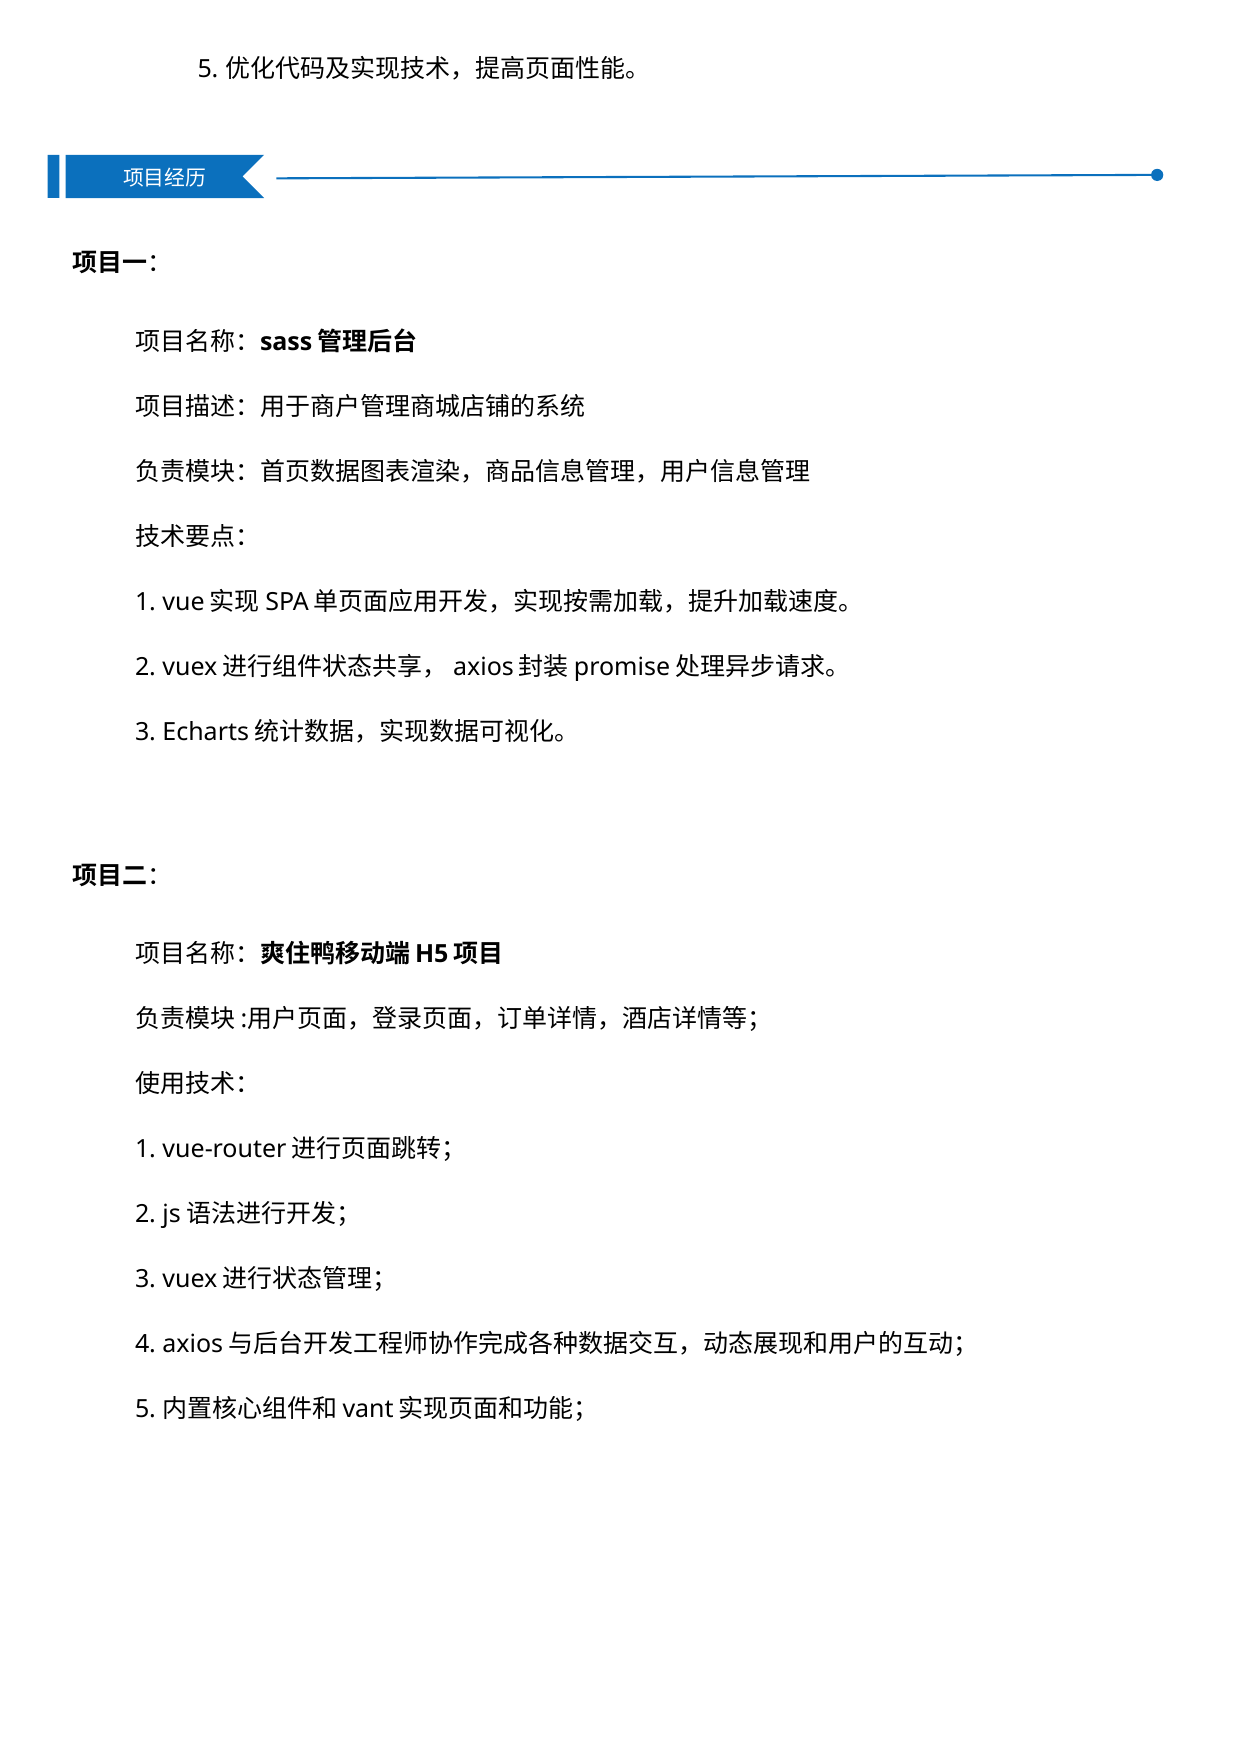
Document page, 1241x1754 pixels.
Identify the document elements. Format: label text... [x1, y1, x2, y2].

text 5. 优化代码及实现技术，提高页面性能。 [47, 48, 1193, 84]
text 1. vue-router进行页面跳转； [91, 1114, 1193, 1179]
text 项目描述：用于商户管理商城店铺的系统 [91, 372, 1193, 437]
text 3. vuex进行状态管理； [91, 1244, 1193, 1309]
text 项目名称：爽住鸭移动端H5项目 [91, 919, 1193, 984]
text 负责模块：首页数据图表渲染，商品信息管理，用户信息管理 [91, 437, 1193, 502]
text 2. js语法进行开发； [91, 1179, 1193, 1244]
text 负责模块 :用户页面，登录页面，订单详情，酒店详情等； [91, 984, 1193, 1049]
text 项目名称：sass管理后台 [91, 307, 1193, 372]
text 项目二： [47, 841, 1193, 906]
text 使用技术： [91, 1049, 1193, 1114]
text 1. vue实现 SPA单页面应用开发，实现按需加载，提升加载速度。 [91, 567, 1193, 632]
text 3. Echarts统计数据，实现数据可视化。 [91, 697, 1193, 762]
text 2. vuex进行组件状态共享， axios封装promise处理异步请求。 [91, 632, 1193, 697]
text 项目一： [47, 228, 1193, 293]
text 5. 内置核心组件和vant实现页面和功能； [91, 1374, 1193, 1439]
text 4. axios与后台开发工程师协作完成各种数据交互，动态展现和用户的互动； [91, 1309, 1193, 1374]
text 技术要点： [91, 502, 1193, 567]
